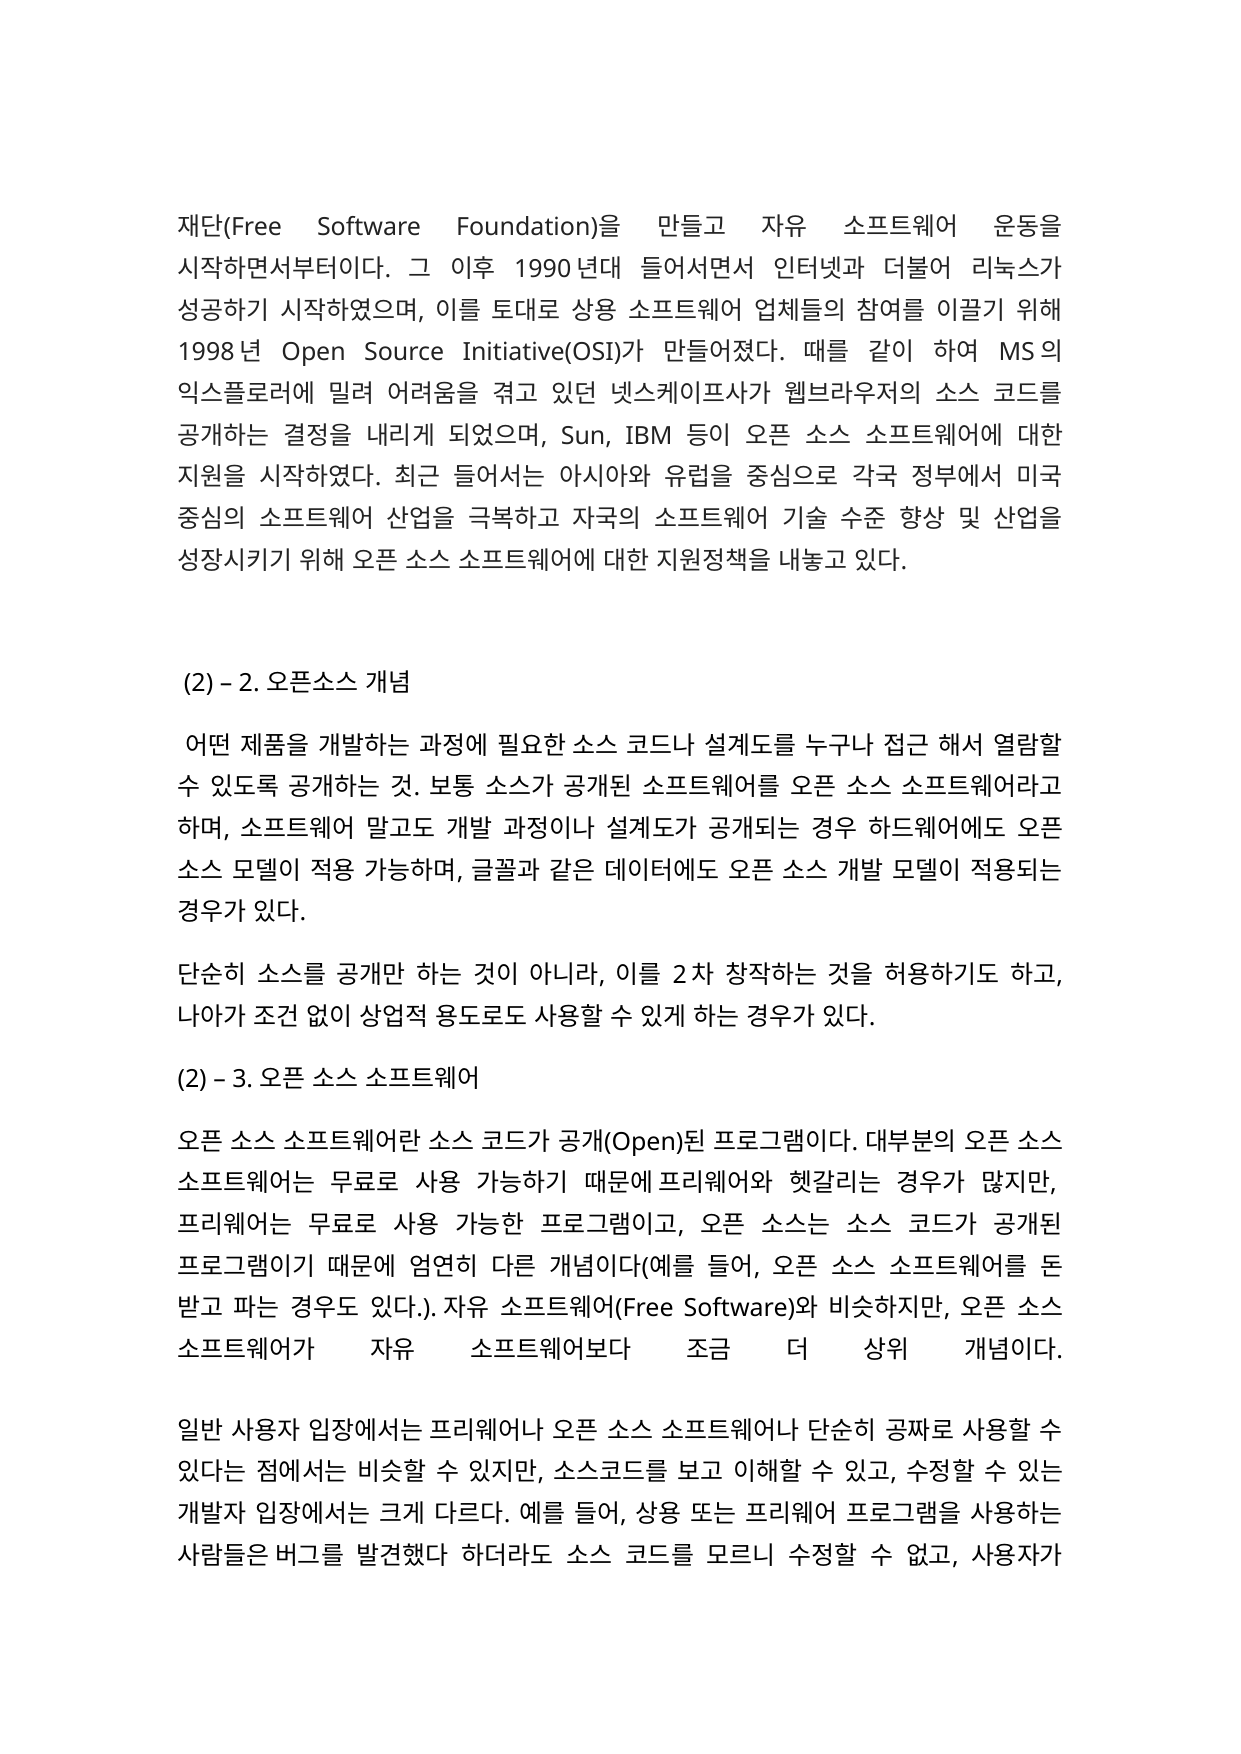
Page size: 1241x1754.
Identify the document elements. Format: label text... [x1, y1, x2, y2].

text (2) – 3. 오픈 소스 소프트웨어 [177, 1058, 1063, 1095]
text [177, 1121, 1063, 1571]
text (2) – 2. 오픈소스 개념 [177, 663, 1063, 699]
text 단순히 소스를 공개만 하는 것이 아니라, 이를 2차 창작하는 것을 허용하기도 하고, 나아가 조건 없이 상업적 용도로도 사용할 수 있게 하는 경우가 있다. [177, 954, 1063, 1032]
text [177, 207, 1063, 576]
text 어떤 제품을 개발하는 과정에 필요한 소스 코드나 설계도를 누구나 접근 해서 열람할 수 있도록 공개하는 것. 보통 소스가 공개된 소프트웨어를 오픈 소스 소프트웨어라고 하며, 소프트웨어 말고도 개발 과정이나 설계도가 공개되는 경우 하드웨어에도 오픈 소스 모델이 적용 가능하며, 글꼴과 같은 데이터에도 오픈 소스 개발 모델이 적용되는 경우가 있다. [177, 725, 1063, 928]
